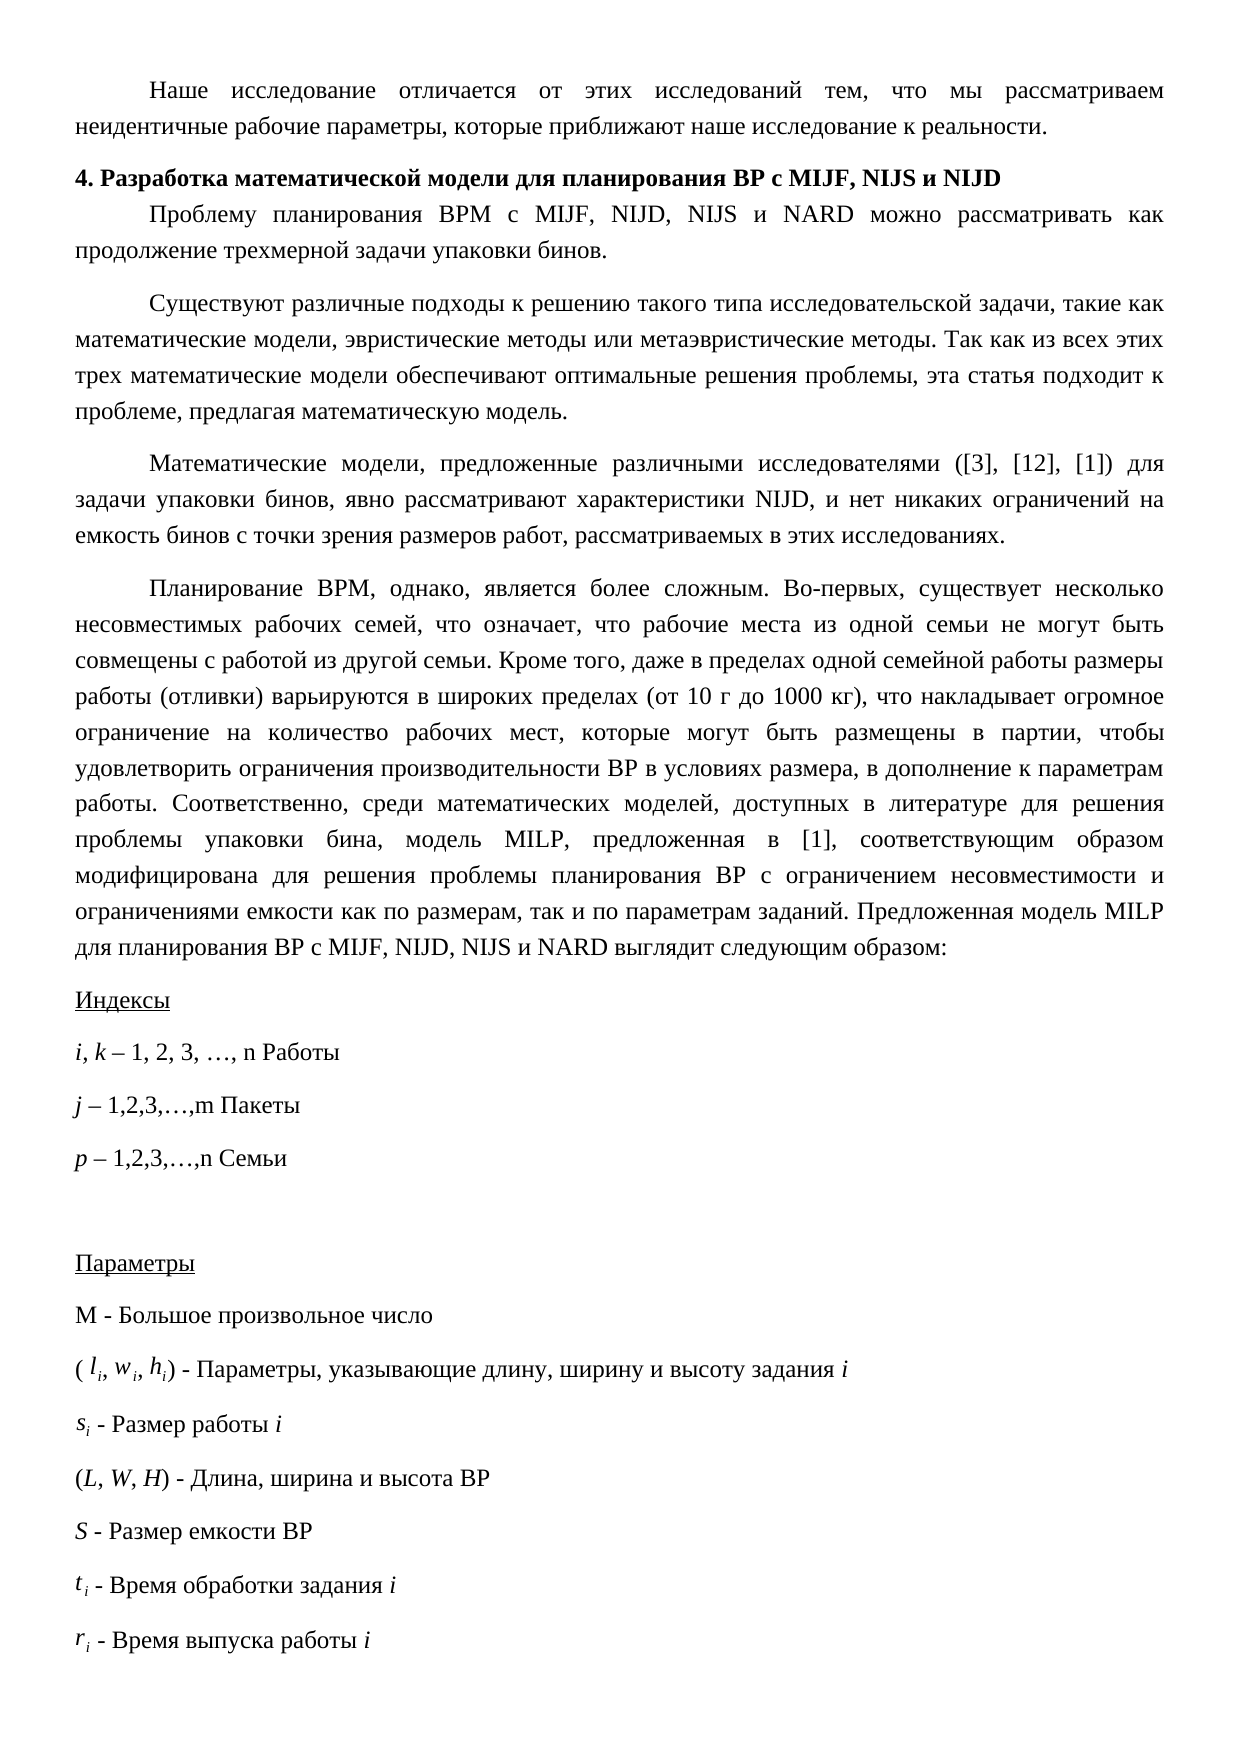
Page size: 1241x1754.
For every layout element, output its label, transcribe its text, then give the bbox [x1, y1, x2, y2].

text Математические модели, предложенные различными исследователями ([3], [12], [1]) для задачи упаковки бинов, явно рассматривают характеристики NIJD, и нет никаких ограничений на емкость бинов с точки зрения размеров работ, рассматриваемых в этих исследованиях. [75, 448, 1165, 549]
text j – 1,2,3,…,m Пакеты [75, 1090, 1165, 1119]
text S - Размер емкости BP [75, 1516, 1165, 1545]
text Индексы [75, 985, 1165, 1014]
text - Размер работы i [75, 1408, 1165, 1440]
text ( , , ) - Параметры, указывающие длину, ширину и высоту задания i [75, 1353, 1165, 1384]
text Наше исследование отличается от этих исследований тем, что мы рассматриваем неидентичные рабочие параметры, которые приближают наше исследование к реальности. [75, 75, 1165, 140]
text Проблему планирования BPM с MIJF, NIJD, NIJS и NARD можно рассматривать как продолжение трехмерной задачи упаковки бинов. [75, 199, 1165, 264]
text Параметры [75, 1248, 1165, 1277]
subtitle 4. Разработка математической модели для планирования BP с MIJF, NIJS и NIJD [75, 163, 1165, 192]
text i, k – 1, 2, 3, …, n Работы [75, 1037, 1165, 1066]
text Существуют различные подходы к решению такого типа исследовательской задачи, такие как математические модели, эвристические методы или метаэвристические методы. Так как из всех этих трех математические модели обеспечивают оптимальные решения проблемы, эта статья подходит к проблеме, предлагая математическую модель. [75, 288, 1165, 424]
text M - Большое произвольное число [75, 1301, 1165, 1329]
text Планирование BPM, однако, является более сложным. Во-первых, существует несколько несовместимых рабочих семей, что означает, что рабочие места из одной семьи не могут быть совмещены с работой из другой семьи. Кроме того, даже в пределах одной семейной работы размеры работы (отливки) варьируются в широких пределах (от 10 г до 1000 кг), что накладывает огромное ограничение на количество рабочих мест, которые могут быть размещены в партии, чтобы удовлетворить ограничения производительности BP в условиях размера, в дополнение к параметрам работы. Соответственно, среди математических моделей, доступных в литературе для решения проблемы упаковки бина, модель MILP, предложенная в [1], соответствующим образом модифицирована для решения проблемы планирования BP с ограничением несовместимости и ограничениями емкости как по размерам, так и по параметрам заданий. Предложенная модель MILP для планирования BP с MIJF, NIJD, NIJS и NARD выглядит следующим образом: [75, 573, 1165, 961]
text (L, W, H) - Длина, ширина и высота BP [75, 1463, 1165, 1492]
text - Время обработки задания i [75, 1569, 1165, 1600]
text - Время выпуска работы i [75, 1624, 1165, 1655]
text p – 1,2,3,…,n Семьи [75, 1143, 1165, 1171]
